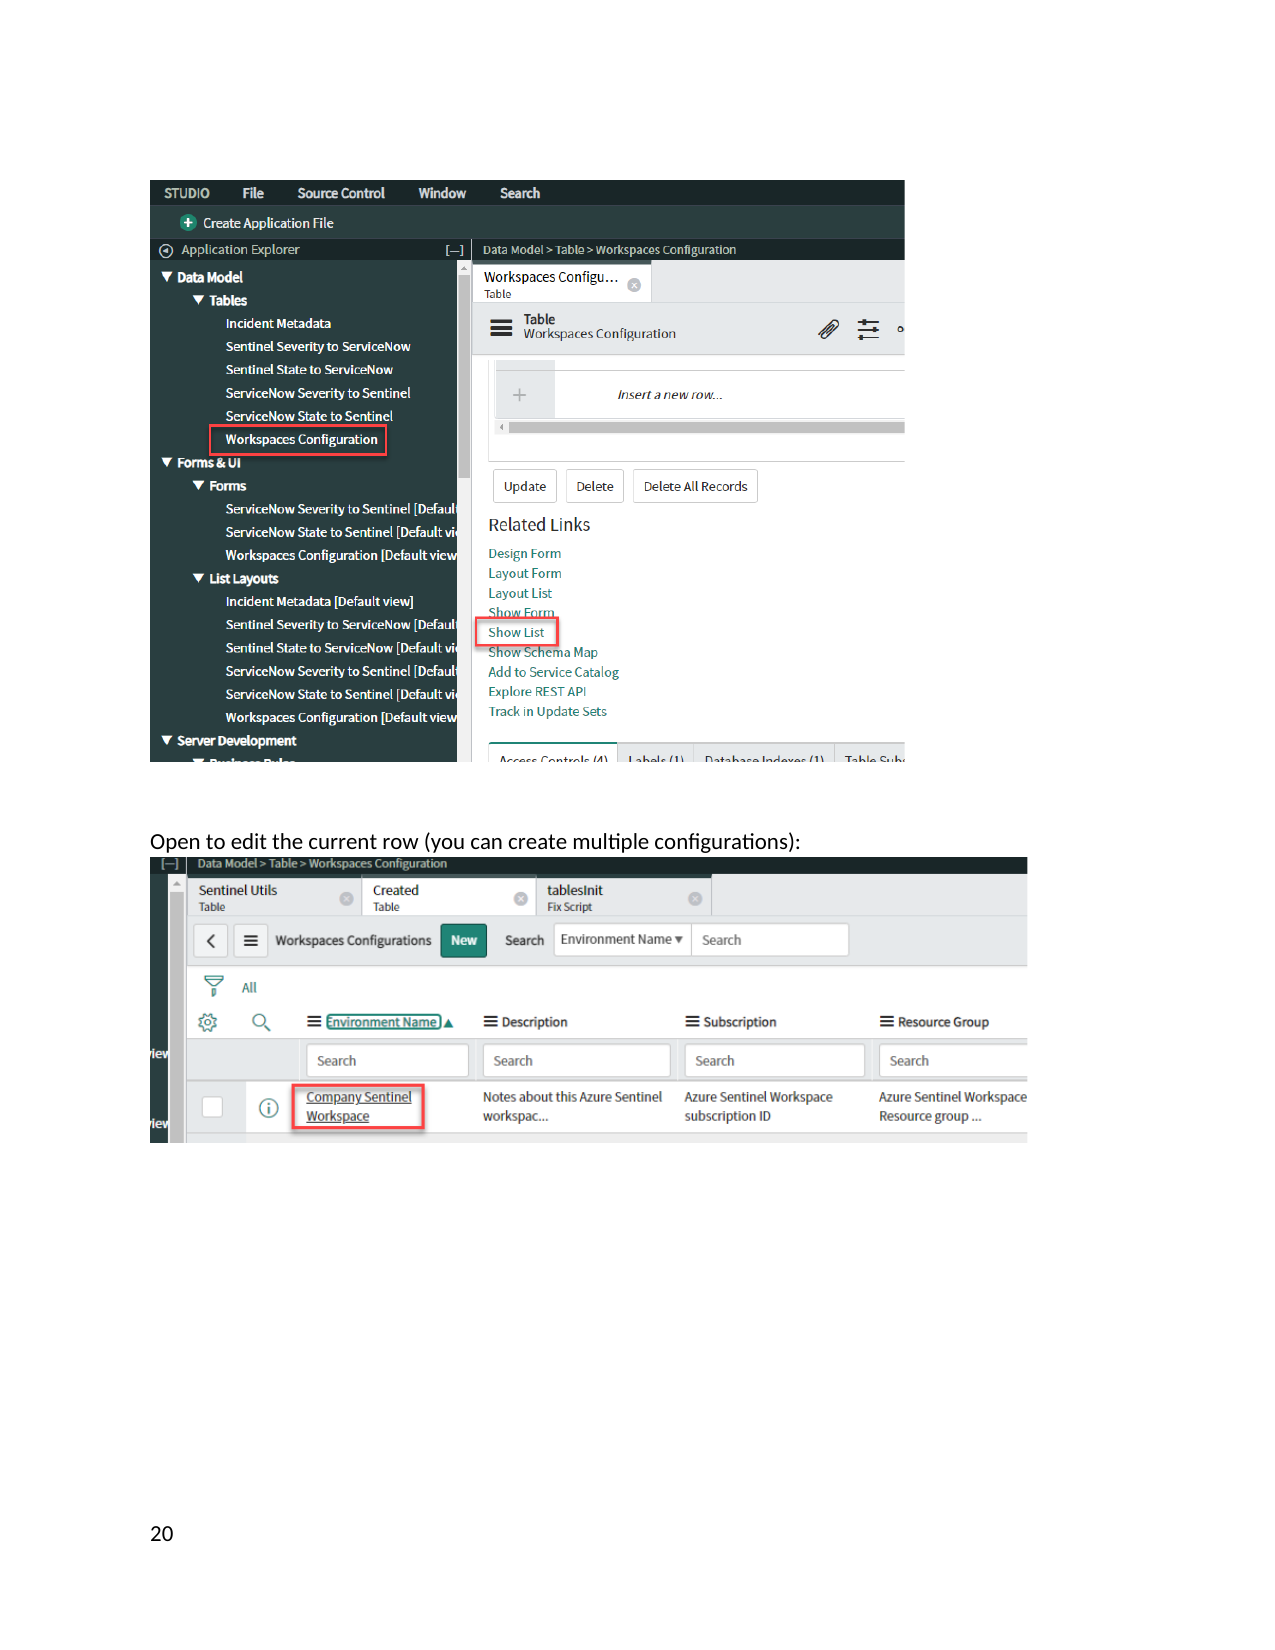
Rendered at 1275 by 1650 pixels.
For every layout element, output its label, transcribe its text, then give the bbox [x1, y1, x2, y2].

picture [150, 180, 905, 762]
picture [150, 857, 1028, 1143]
